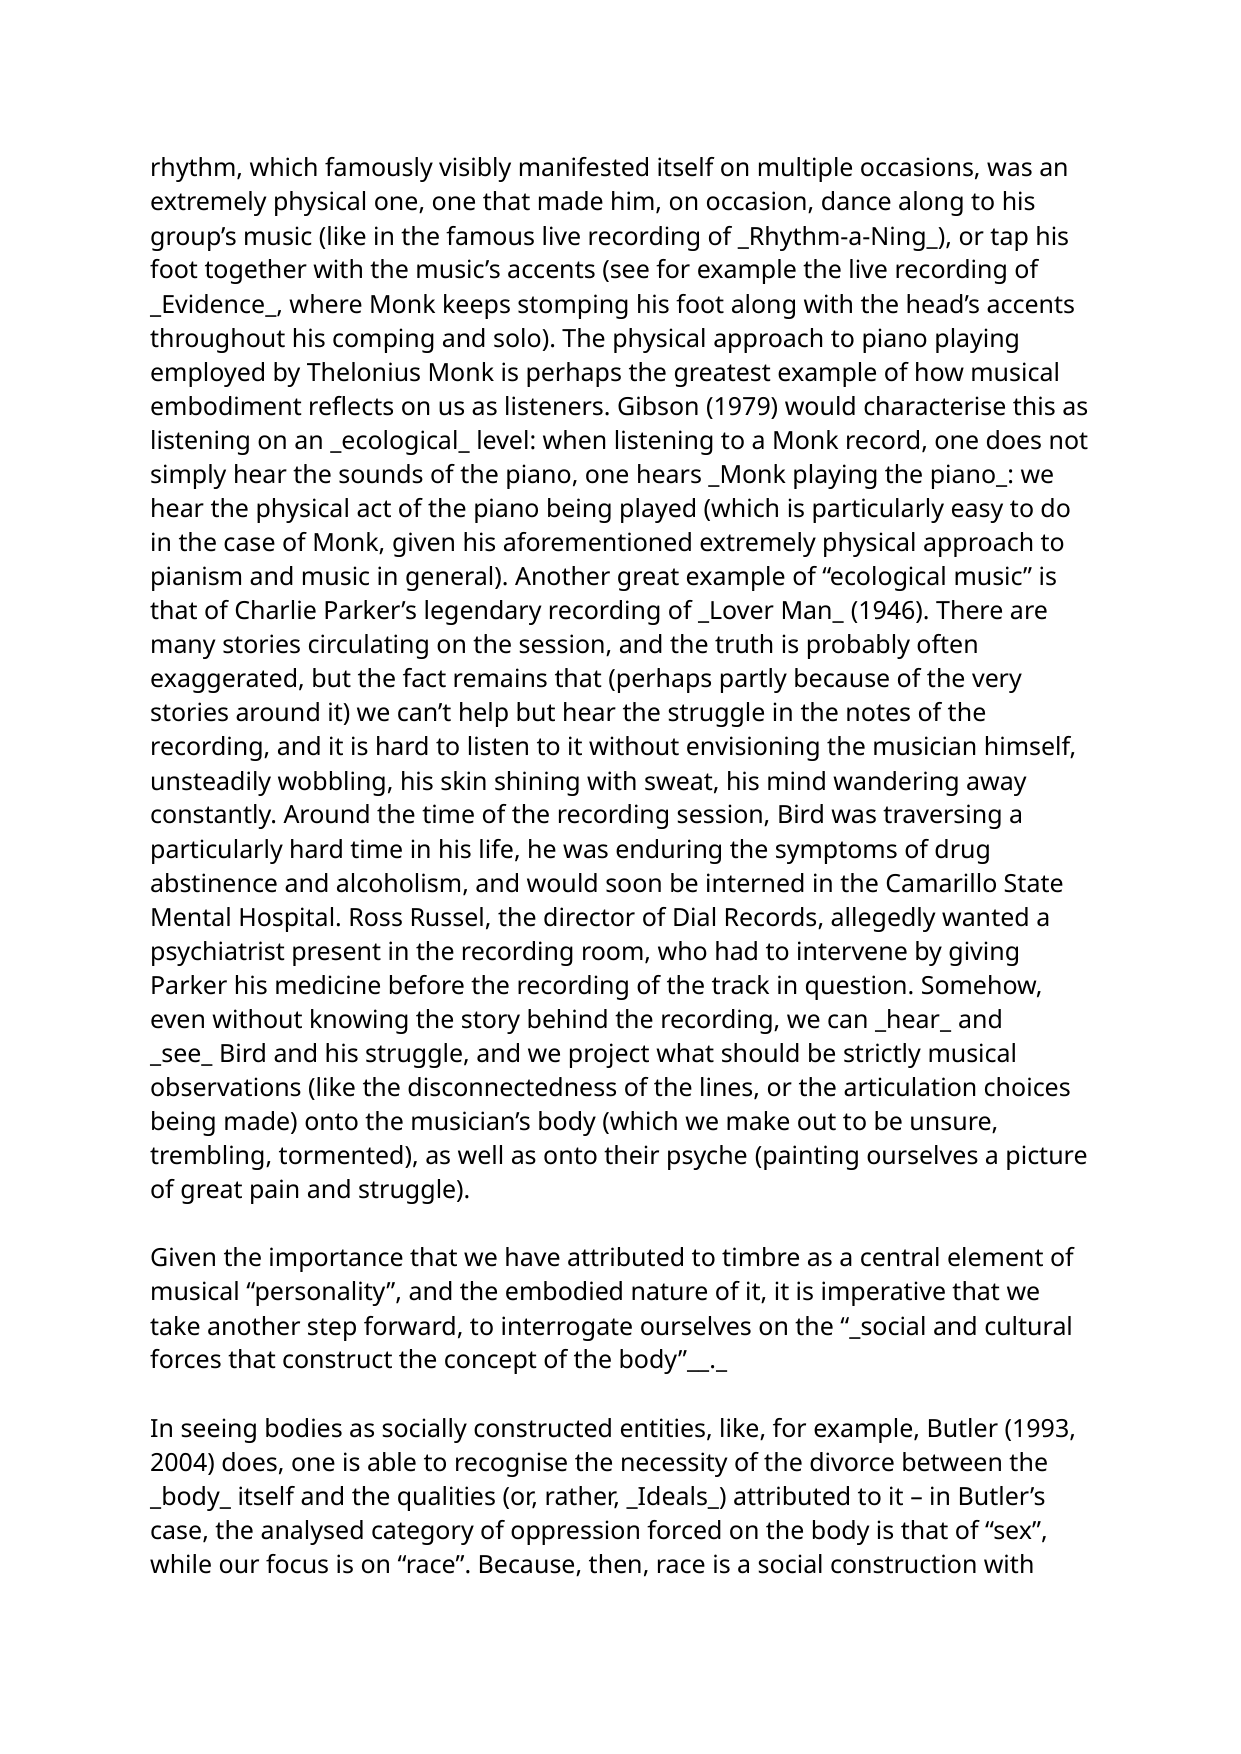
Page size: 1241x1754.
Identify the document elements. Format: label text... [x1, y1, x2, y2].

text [150, 150, 1090, 1206]
text Given the importance that we have attributed to timbre as a central element of musical “personality”, and the embodied nature of it, it is imperative that we take another step forward, to interrogate ourselves on the “_social and cultural forces that construct the concept of the body”__._ [150, 1240, 1090, 1376]
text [150, 1410, 1090, 1581]
